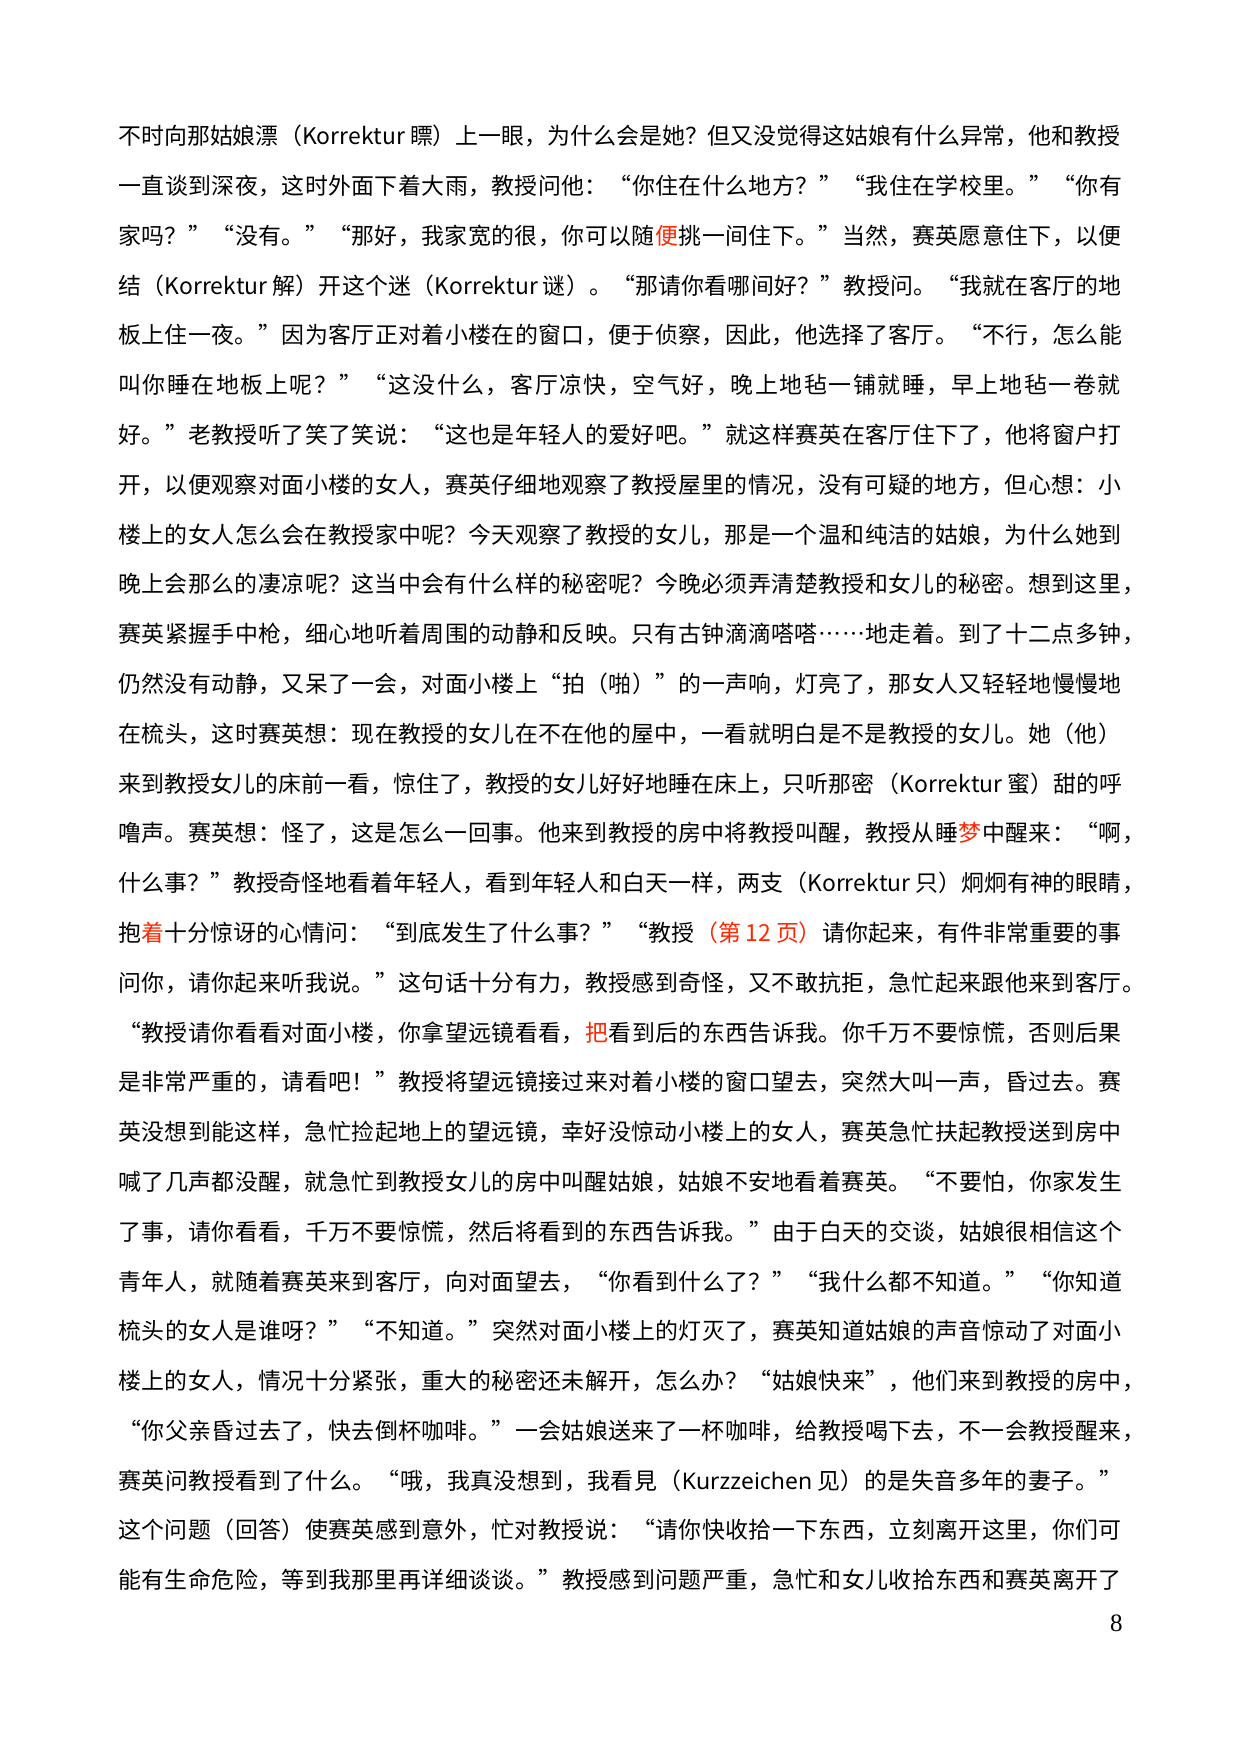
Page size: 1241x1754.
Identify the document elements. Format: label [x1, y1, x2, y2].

text [118, 118, 1122, 1595]
